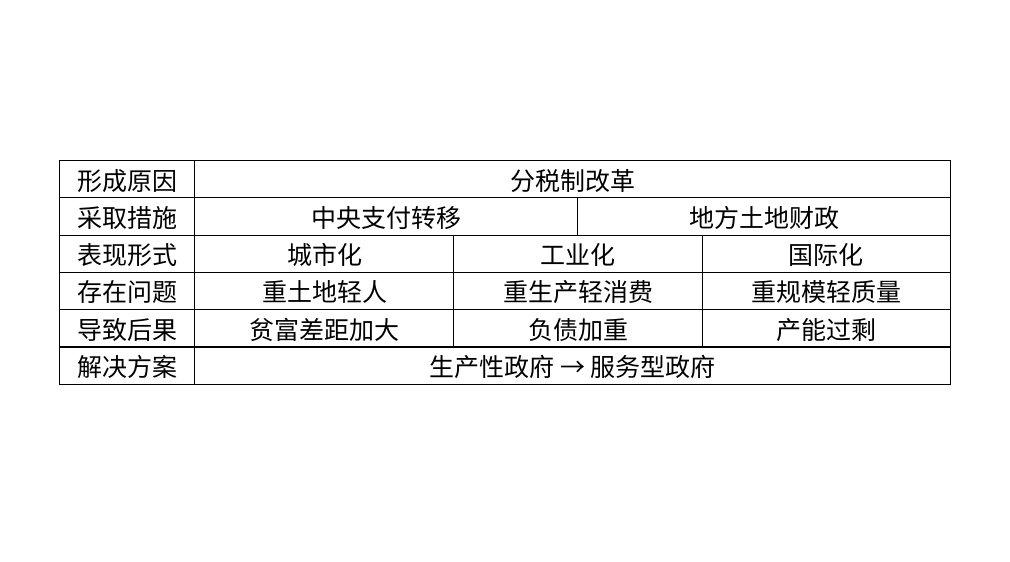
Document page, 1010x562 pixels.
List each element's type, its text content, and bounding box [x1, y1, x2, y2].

table_cell 产能过剩 [703, 310, 950, 346]
table_header 形成原因 [60, 161, 194, 197]
table_cell 地方土地财政 [578, 198, 950, 234]
table_cell 表现形式 [60, 236, 194, 272]
table_cell 解决方案 [60, 348, 194, 384]
table_cell 工业化 [454, 236, 702, 272]
table_cell 存在问题 [60, 273, 194, 309]
table_cell 重生产轻消费 [454, 273, 702, 309]
table_cell 负债加重 [454, 310, 702, 346]
table_cell 生产性政府 → 服务型政府 [195, 348, 950, 384]
table_cell 城市化 [195, 236, 453, 272]
table_cell 重土地轻人 [195, 273, 453, 309]
table_header 分税制改革 [195, 161, 950, 197]
table_cell 贫富差距加大 [195, 310, 453, 346]
table_cell 中央支付转移 [195, 198, 577, 234]
table_cell 采取措施 [60, 198, 194, 234]
table_cell 重规模轻质量 [703, 273, 950, 309]
table_cell 导致后果 [60, 310, 194, 346]
table_cell 国际化 [703, 236, 950, 272]
